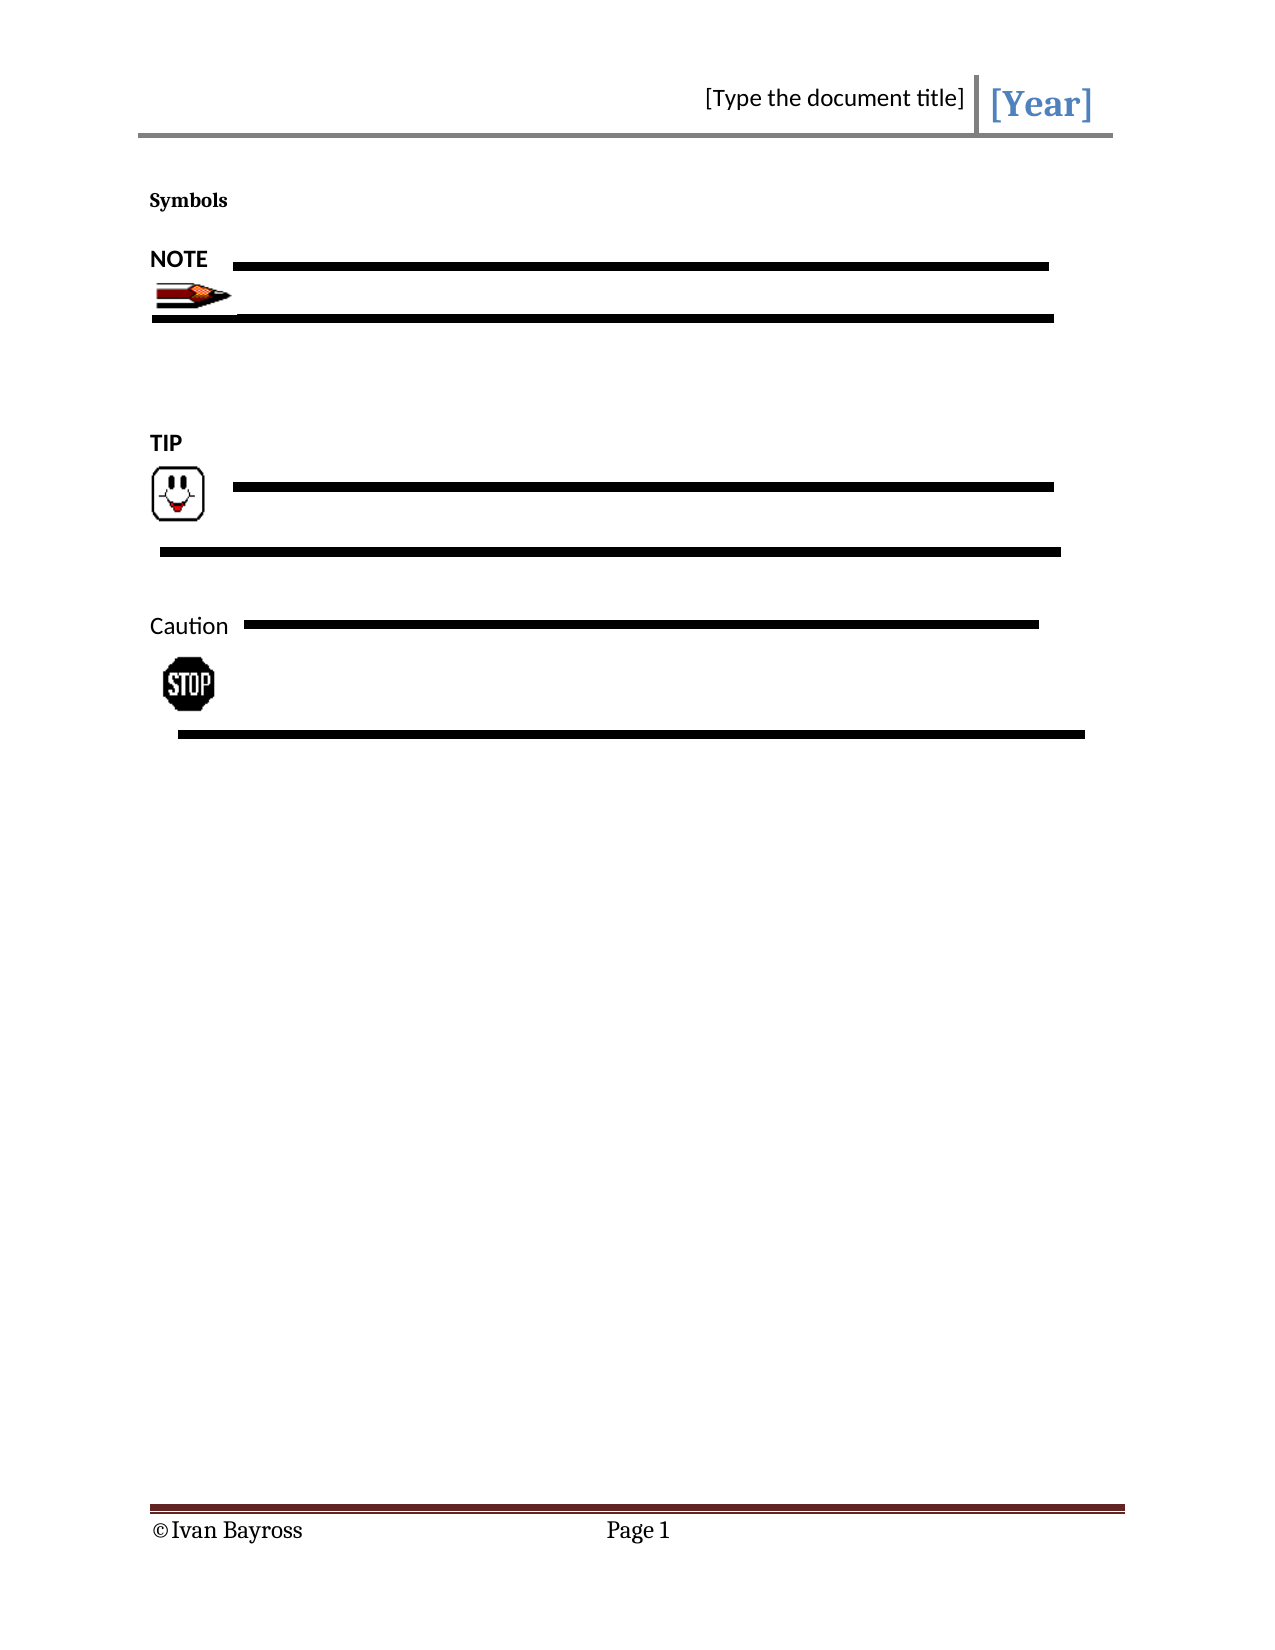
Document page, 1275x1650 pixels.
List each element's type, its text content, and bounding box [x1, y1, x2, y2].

subtitle Symbols [150, 189, 1125, 213]
text Caution [150, 610, 1125, 640]
picture [158, 653, 217, 710]
text NOTE [150, 244, 1125, 274]
picture [147, 278, 238, 315]
picture [147, 462, 207, 523]
text TIP [150, 427, 1125, 457]
